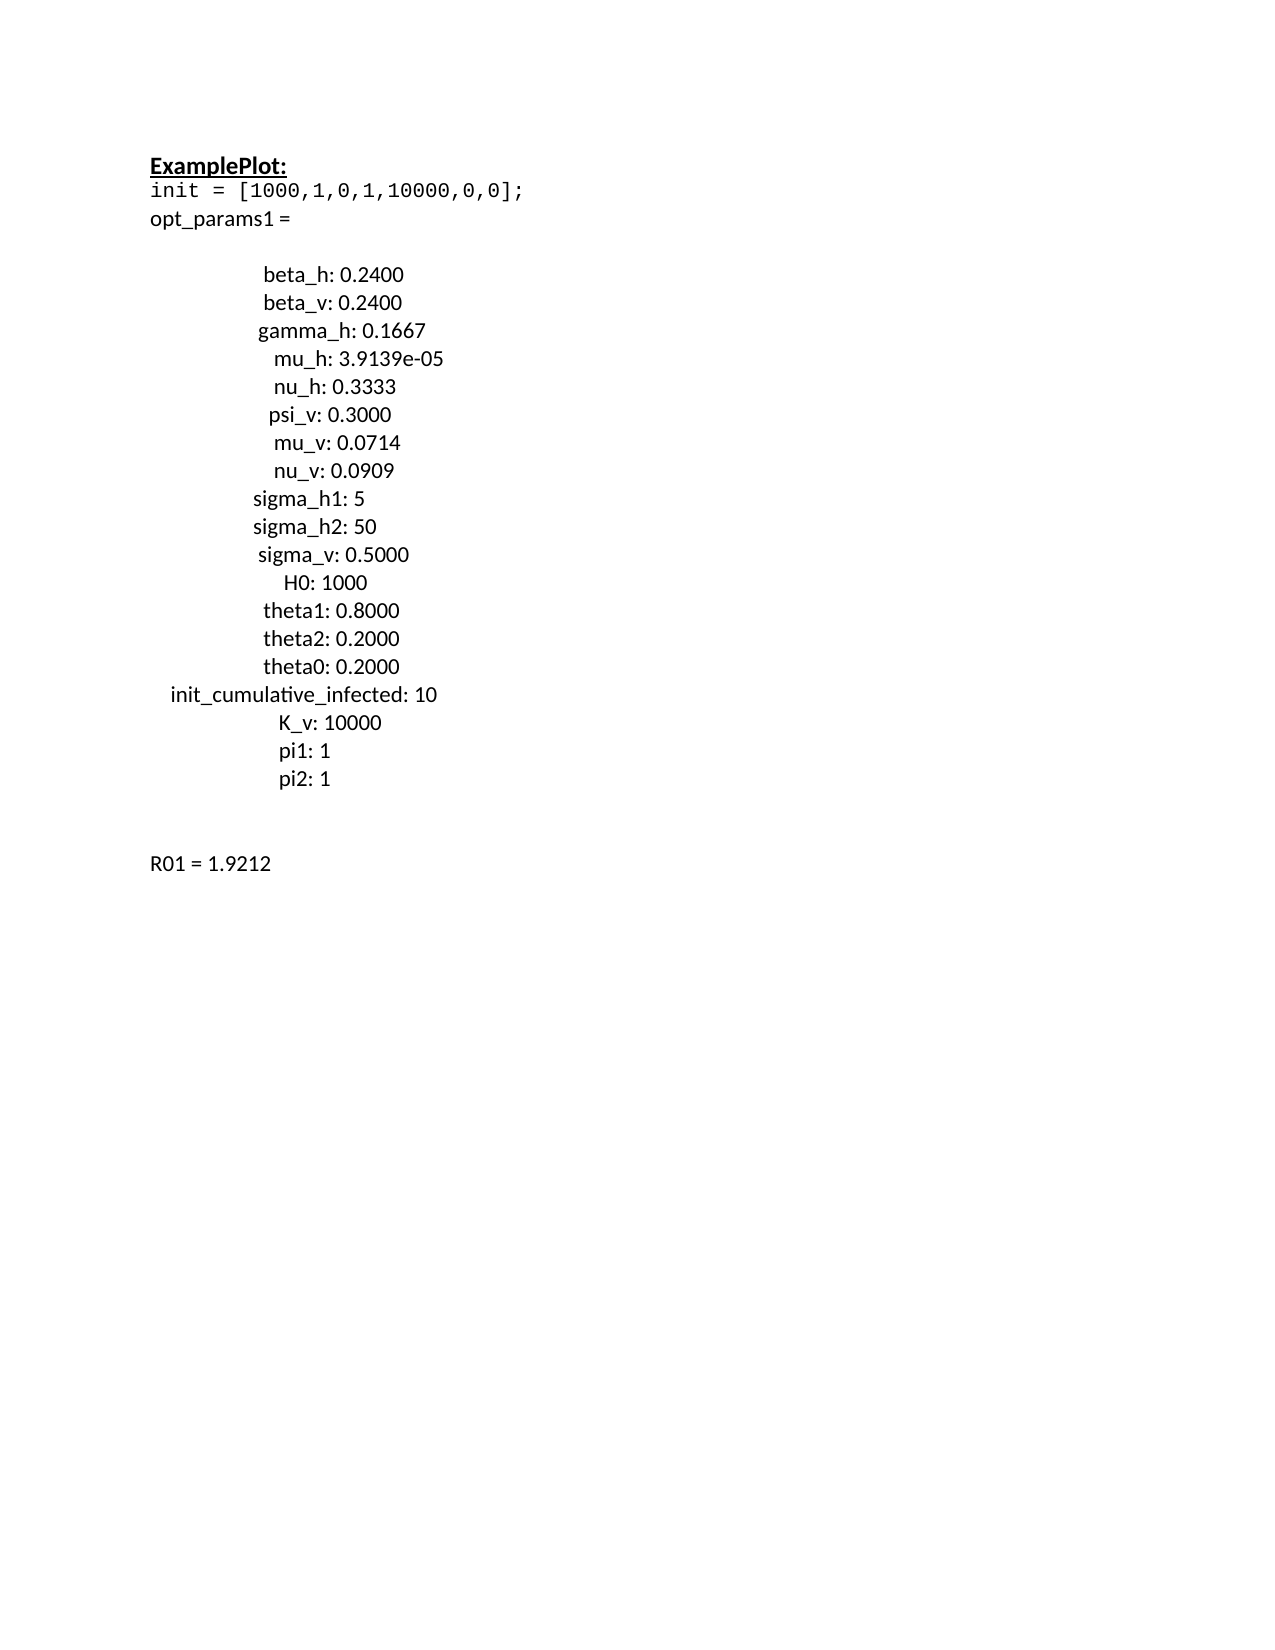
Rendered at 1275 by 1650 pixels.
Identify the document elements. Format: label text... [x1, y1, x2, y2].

text pi1: 1 [150, 737, 1125, 764]
text gamma_h: 0.1667 [150, 316, 1125, 344]
text opt_params1 = [150, 204, 1125, 232]
text beta_h: 0.2400 [150, 260, 1125, 288]
text nu_v: 0.0909 [150, 456, 1125, 484]
text theta1: 0.8000 [150, 596, 1125, 624]
text psi_v: 0.3000 [150, 400, 1125, 428]
text beta_v: 0.2400 [150, 288, 1125, 316]
text init = [1000,1,0,1,10000,0,0]; [150, 181, 1125, 204]
text pi2: 1 [150, 764, 1125, 793]
text ExamplePlot: [150, 150, 1125, 181]
text mu_h: 3.9139e-05 [150, 344, 1125, 372]
text theta2: 0.2000 [150, 624, 1125, 652]
text H0: 1000 [150, 568, 1125, 596]
text nu_h: 0.3333 [150, 372, 1125, 400]
text init_cumulative_infected: 10 [150, 681, 1125, 708]
text sigma_h2: 50 [150, 512, 1125, 540]
text K_v: 10000 [150, 708, 1125, 737]
text sigma_v: 0.5000 [150, 540, 1125, 568]
text R01 = 1.9212 [150, 849, 1125, 877]
text mu_v: 0.0714 [150, 428, 1125, 456]
text sigma_h1: 5 [150, 484, 1125, 512]
text theta0: 0.2000 [150, 652, 1125, 681]
